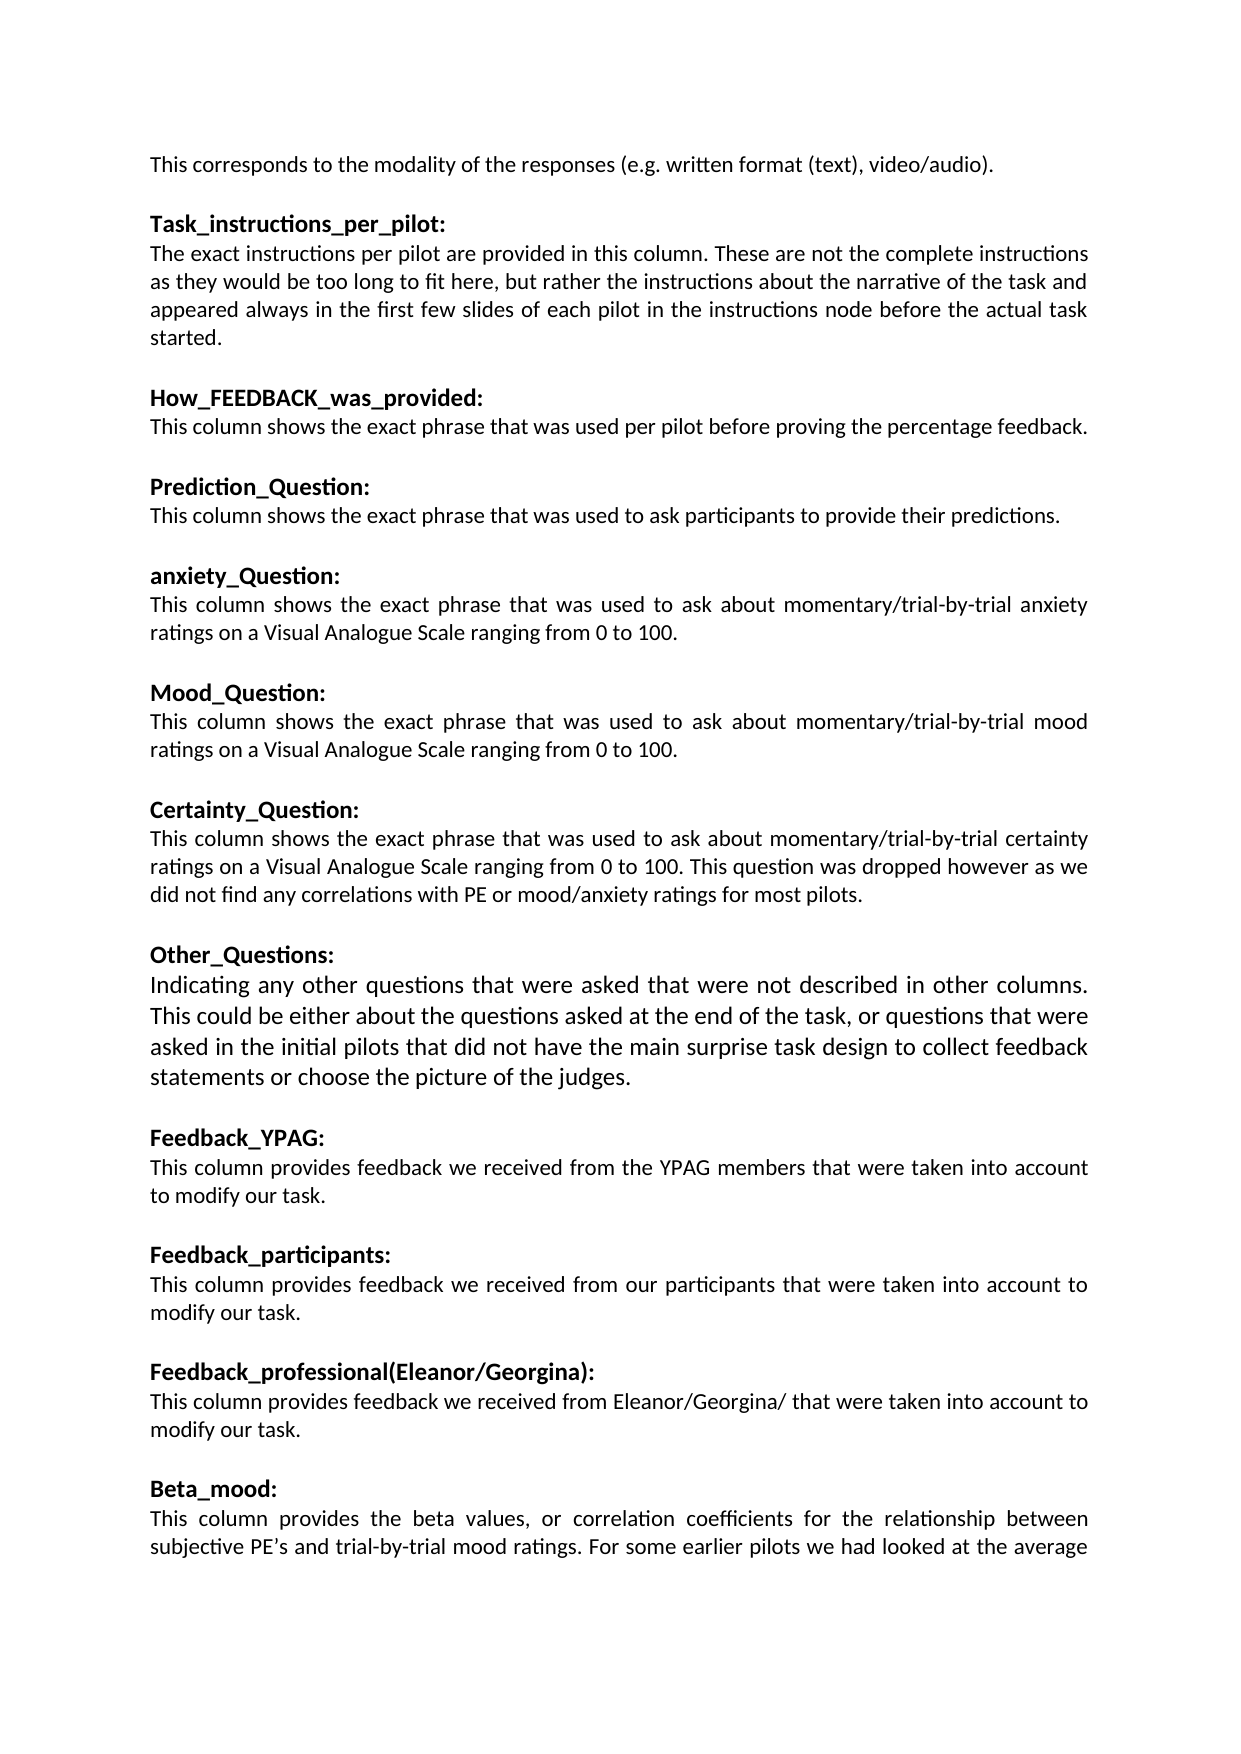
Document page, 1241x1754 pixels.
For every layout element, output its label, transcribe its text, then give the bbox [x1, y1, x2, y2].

text How_FEEDBACK_was_provided: [150, 382, 1090, 412]
text Feedback_professional(Eleanor/Georgina): [150, 1356, 1090, 1387]
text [150, 1504, 1090, 1560]
text Beta_mood: [150, 1473, 1090, 1504]
text This column shows the exact phrase that was used to ask participants to provide their predictions. [150, 501, 1090, 529]
text Feedback_participants: [150, 1239, 1090, 1270]
text This column shows the exact phrase that was used to ask about momentary/trial-by-trial mood ratings on a Visual Analogue Scale ranging from 0 to 100. [150, 707, 1090, 763]
text Other_Questions: [150, 939, 1090, 969]
text This column shows the exact phrase that was used to ask about momentary/trial-by-trial certainty ratings on a Visual Analogue Scale ranging from 0 to 100. This question was dropped however as we did not find any correlations with PE or mood/anxiety ratings for most pilots. [150, 824, 1090, 908]
text This corresponds to the modality of the responses (e.g. written format (text), video/audio). [150, 150, 1090, 178]
text The exact instructions per pilot are provided in this column. These are not the complete instructions as they would be too long to fit here, but rather the instructions about the narrative of the task and appeared always in the first few slides of each pilot in the instructions node before the actual task started. [150, 239, 1090, 351]
text This column shows the exact phrase that was used to ask about momentary/trial-by-trial anxiety ratings on a Visual Analogue Scale ranging from 0 to 100. [150, 590, 1090, 646]
text Certainty_Question: [150, 794, 1090, 824]
text Indicating any other questions that were asked that were not described in other columns. This could be either about the questions asked at the end of the task, or questions that were asked in the initial pilots that did not have the main surprise task design to collect feedback statements or choose the picture of the judges. [150, 969, 1090, 1092]
text anxiety_Question: [150, 560, 1090, 590]
text Mood_Question: [150, 677, 1090, 707]
text Prediction_Question: [150, 471, 1090, 501]
text Feedback_YPAG: [150, 1122, 1090, 1153]
text This column provides feedback we received from Eleanor/Georgina/ that were taken into account to modify our task. [150, 1387, 1090, 1443]
text This column provides feedback we received from our participants that were taken into account to modify our task. [150, 1270, 1090, 1326]
text This column provides feedback we received from the YPAG members that were taken into account to modify our task. [150, 1153, 1090, 1209]
text This column shows the exact phrase that was used per pilot before proving the percentage feedback. [150, 412, 1090, 440]
text Task_instructions_per_pilot: [150, 208, 1090, 239]
